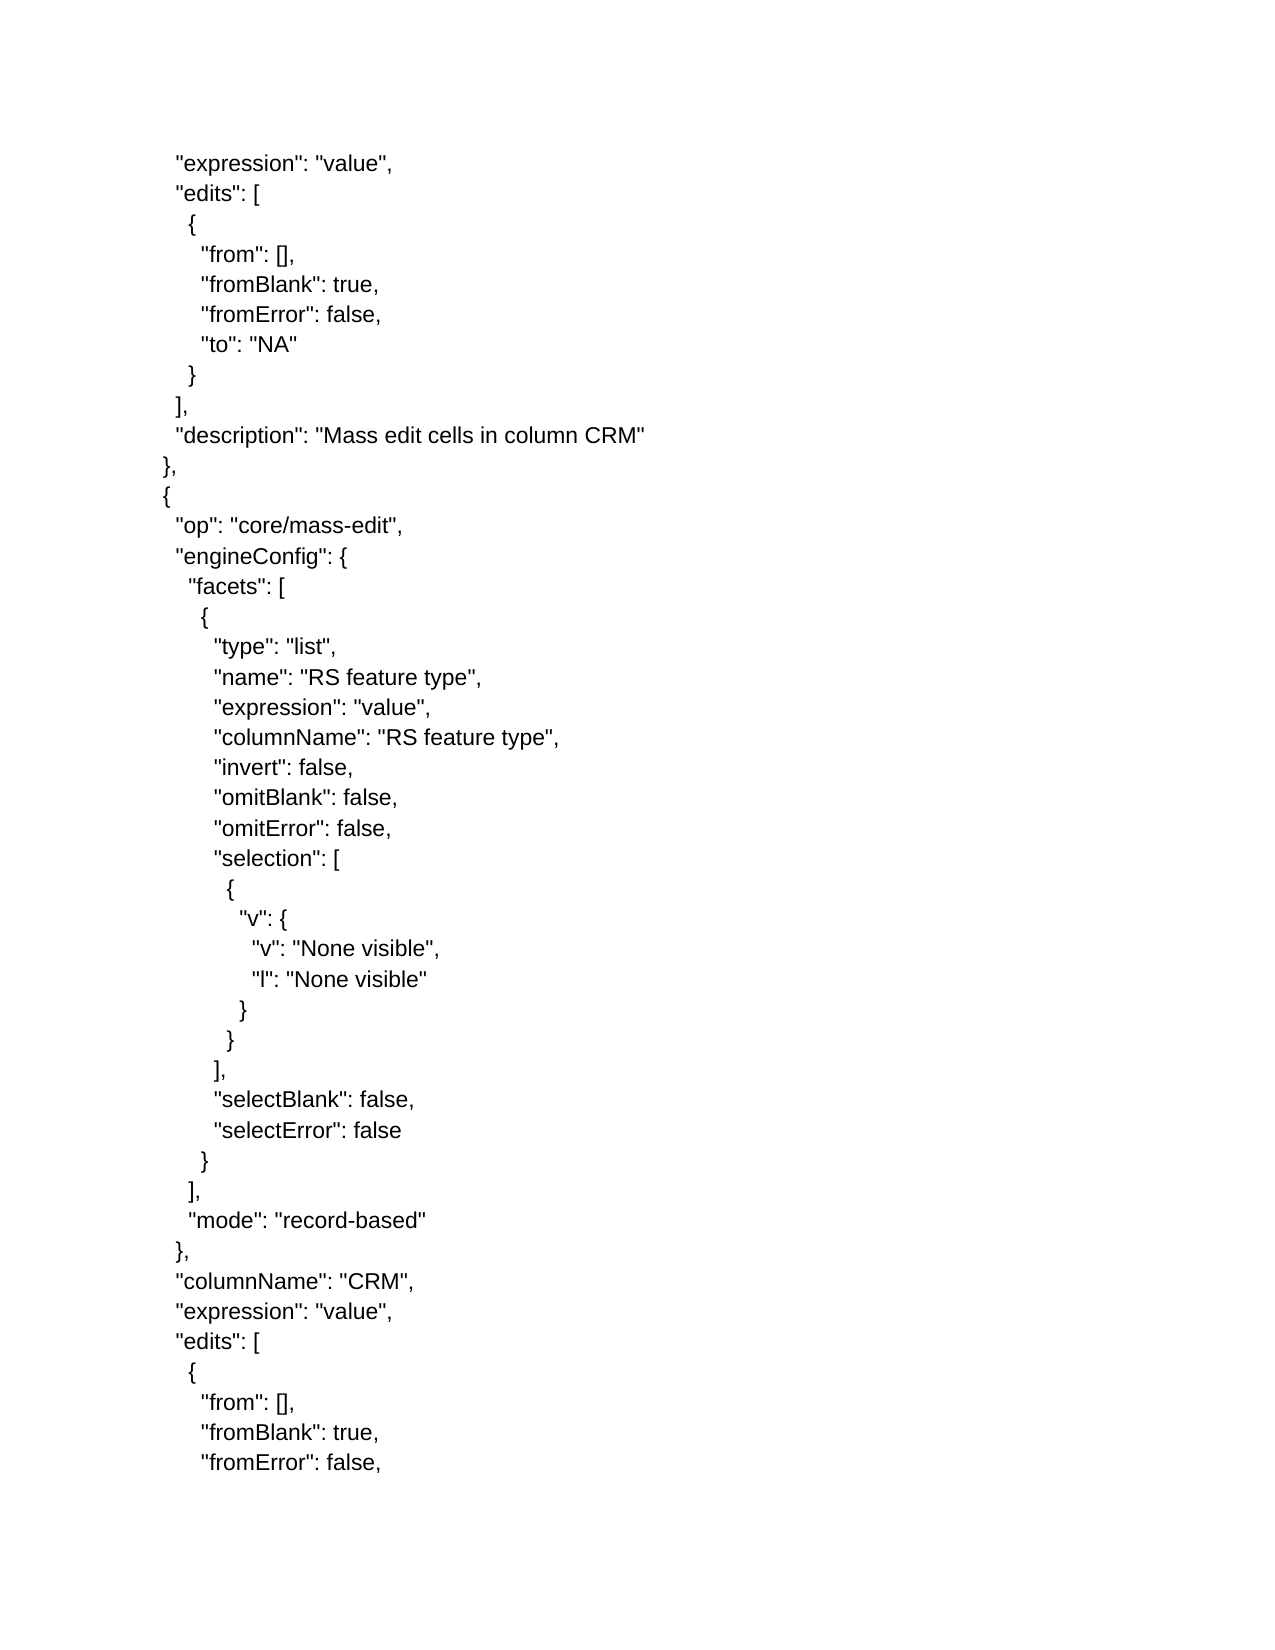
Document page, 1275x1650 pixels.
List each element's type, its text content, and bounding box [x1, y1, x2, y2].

text "description": "Mass edit cells in column CRM" [150, 422, 1125, 448]
text "to": "NA" [150, 331, 1125, 358]
text "expression": "value", [150, 150, 1125, 176]
text "columnName": "CRM", [150, 1268, 1125, 1294]
text { [150, 210, 1125, 237]
text } [150, 1147, 1125, 1173]
text "engineConfig": { [150, 543, 1125, 569]
text { [150, 875, 1125, 901]
text } [150, 1026, 1125, 1052]
text "selectBlank": false, [150, 1086, 1125, 1113]
text "from": [], [150, 1388, 1125, 1415]
text "columnName": "RS feature type", [150, 724, 1125, 750]
text "fromBlank": true, [150, 1419, 1125, 1445]
text ], [150, 1177, 1125, 1203]
text "selectError": false [150, 1117, 1125, 1143]
text ], [150, 392, 1125, 418]
text "expression": "value", [150, 1298, 1125, 1324]
text "facets": [ [150, 573, 1125, 599]
text "mode": "record-based" [150, 1207, 1125, 1234]
text "fromError": false, [150, 301, 1125, 327]
text "omitError": false, [150, 814, 1125, 841]
text "selection": [ [150, 845, 1125, 871]
text }, [150, 1237, 1125, 1264]
text { [150, 1358, 1125, 1385]
text "fromError": false, [150, 1449, 1125, 1475]
text "l": "None visible" [150, 966, 1125, 992]
text "expression": "value", [150, 694, 1125, 720]
text "fromBlank": true, [150, 271, 1125, 297]
text "edits": [ [150, 1328, 1125, 1354]
text } [150, 361, 1125, 388]
text "v": "None visible", [150, 935, 1125, 962]
text "edits": [ [150, 180, 1125, 207]
text "v": { [150, 905, 1125, 932]
text "invert": false, [150, 754, 1125, 781]
text { [150, 603, 1125, 629]
text } [150, 996, 1125, 1022]
text ], [150, 1056, 1125, 1083]
text "omitBlank": false, [150, 784, 1125, 811]
text }, [150, 452, 1125, 478]
text "type": "list", [150, 633, 1125, 660]
text "op": "core/mass-edit", [150, 512, 1125, 539]
text "name": "RS feature type", [150, 663, 1125, 690]
text { [150, 482, 1125, 509]
text "from": [], [150, 241, 1125, 267]
